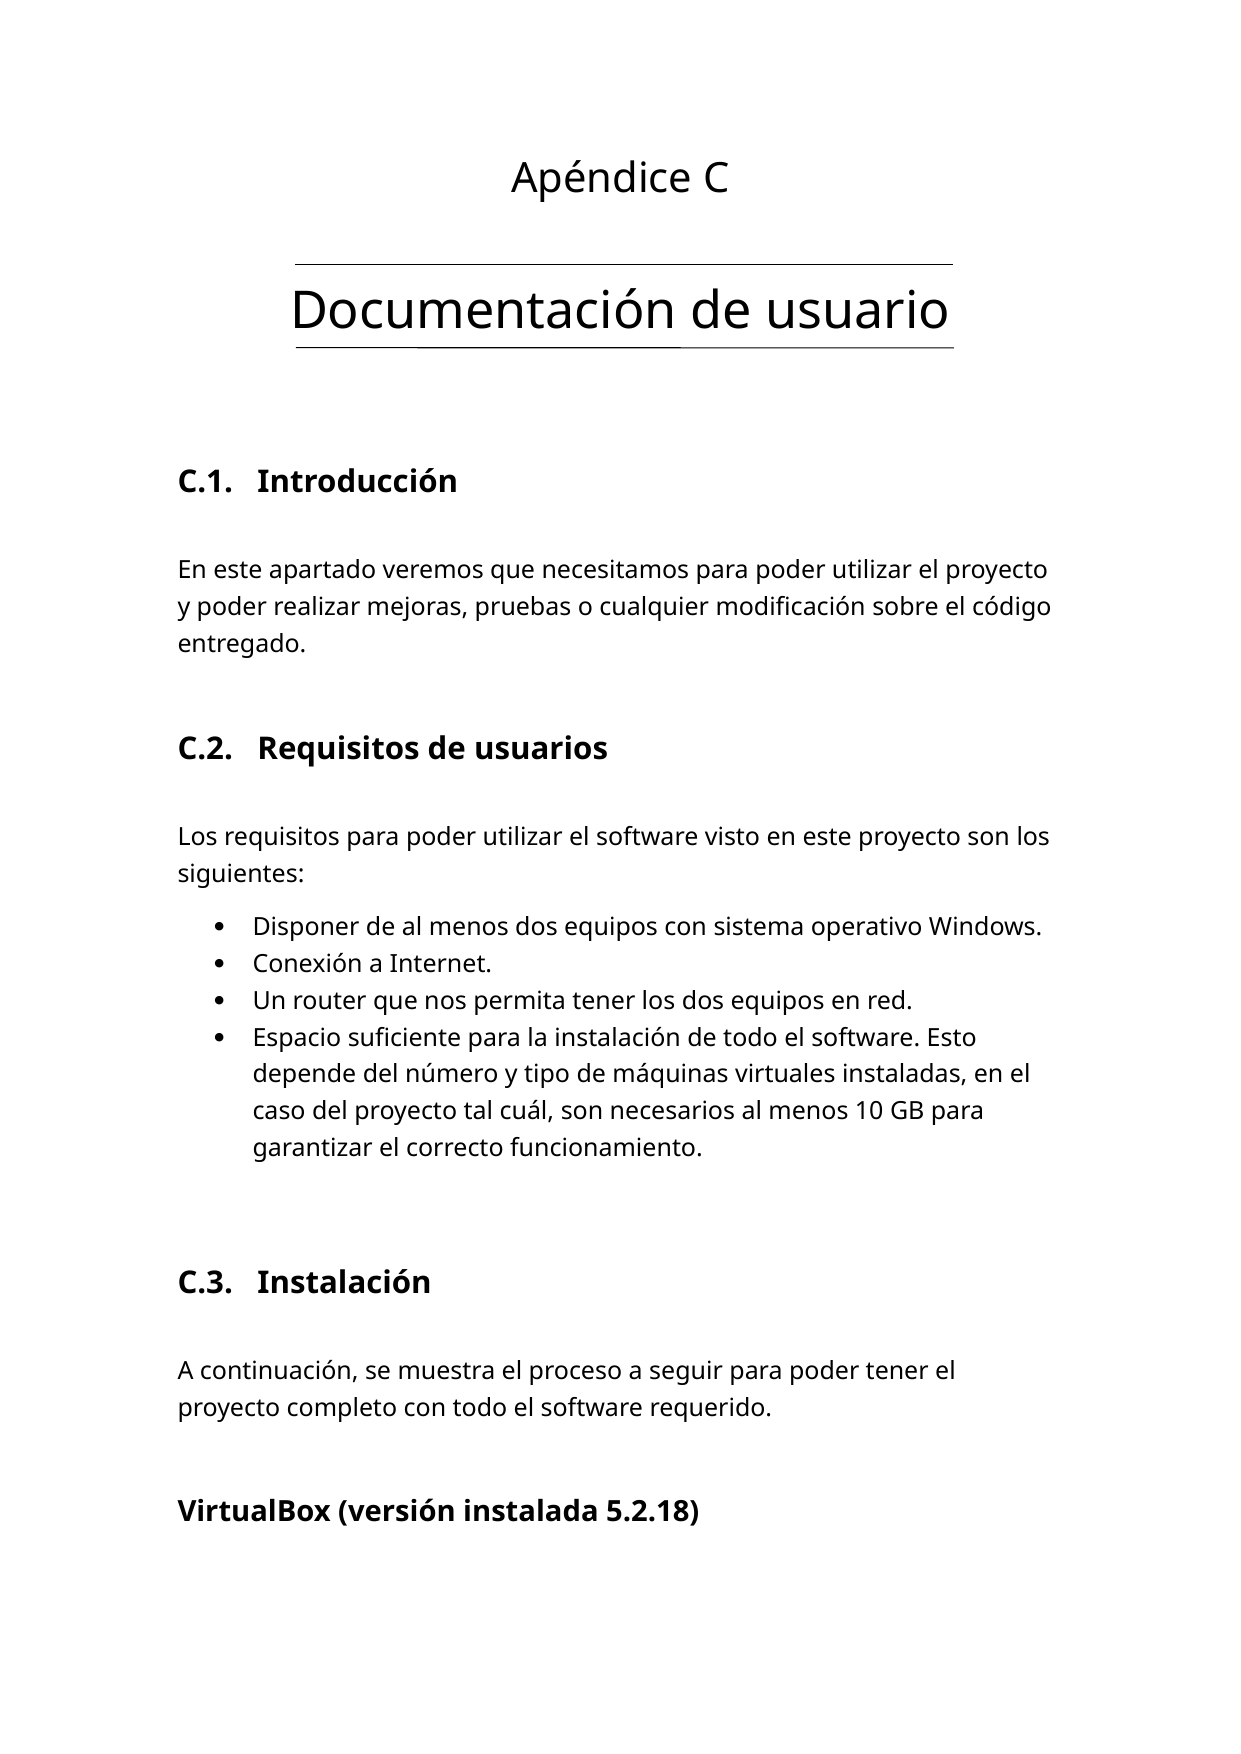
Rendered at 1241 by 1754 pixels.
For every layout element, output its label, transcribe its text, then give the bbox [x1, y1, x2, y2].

subtitle VirtualBox (versión instalada 5.2.18) [177, 1490, 1063, 1530]
text En este apartado veremos que necesitamos para poder utilizar el proyecto y poder realizar mejoras, pruebas o cualquier modificación sobre el código entregado. [177, 552, 1063, 660]
text Documentación de usuario [177, 272, 1063, 343]
list Espacio suficiente para la instalación de todo el software. Esto depende del número y tipo de máquinas virtuales instaladas, en el caso del proyecto tal cuál, son necesarios al menos 10 GB para garantizar el correcto funcionamiento. [215, 1019, 1063, 1164]
list Un router que nos permita tener los dos equipos en red. [215, 983, 1063, 1017]
text Apéndice C [177, 148, 1063, 204]
subtitle C.2. Requisitos de usuarios [177, 726, 1063, 769]
list Conexión a Internet. [215, 946, 1063, 980]
text A continuación, se muestra el proceso a seguir para poder tener el proyecto completo con todo el software requerido. [177, 1353, 1063, 1424]
list Disponer de al menos dos equipos con sistema operativo Windows. [215, 909, 1063, 943]
subtitle C.3. Instalación [177, 1260, 1063, 1303]
text Los requisitos para poder utilizar el software visto en este proyecto son los siguientes: [177, 819, 1063, 890]
subtitle C.1. Introducción [177, 459, 1063, 502]
